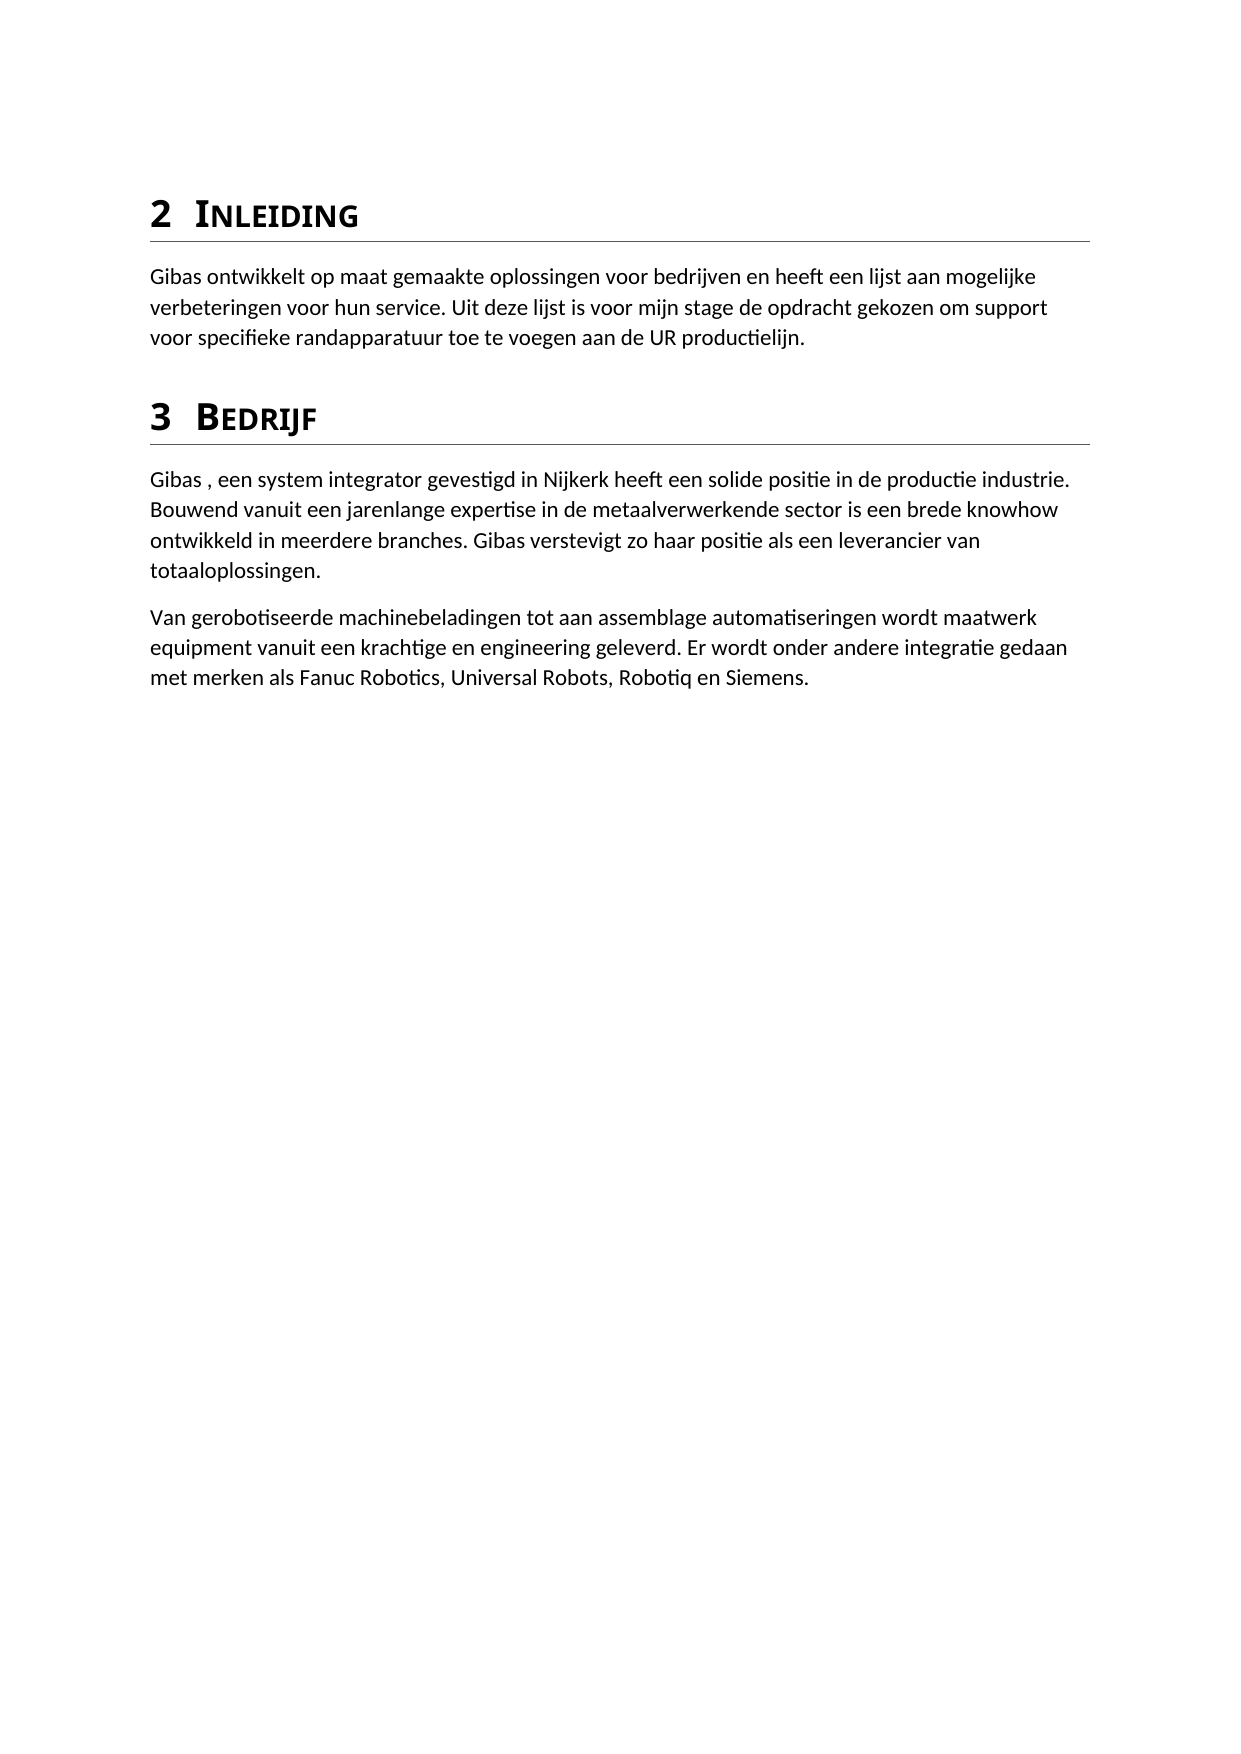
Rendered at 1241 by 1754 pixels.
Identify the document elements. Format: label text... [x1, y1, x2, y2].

text Gibas ontwikkelt op maat gemaakte oplossingen voor bedrijven en heeft een lijst aan mogelijke verbeteringen voor hun service. Uit deze lijst is voor mijn stage de opdracht gekozen om support voor specifieke randapparatuur toe te voegen aan de UR productielijn. [150, 262, 1090, 351]
text Van gerobotiseerde machinebeladingen tot aan assemblage automatiseringen wordt maatwerk equipment vanuit een krachtige en engineering geleverd. Er wordt onder andere integratie gedaan met merken als Fanuc Robotics, Universal Robots, Robotiq en Siemens. [150, 603, 1090, 691]
subtitle Inleiding [150, 187, 1090, 241]
subtitle Bedrijf [150, 391, 1090, 444]
text Gibas , een system integrator gevestigd in Nijkerk heeft een solide positie in de productie industrie. Bouwend vanuit een jarenlange expertise in de metaalverwerkende sector is een brede knowhow ontwikkeld in meerdere branches. Gibas verstevigt zo haar positie als een leverancier van totaaloplossingen. [150, 465, 1090, 584]
